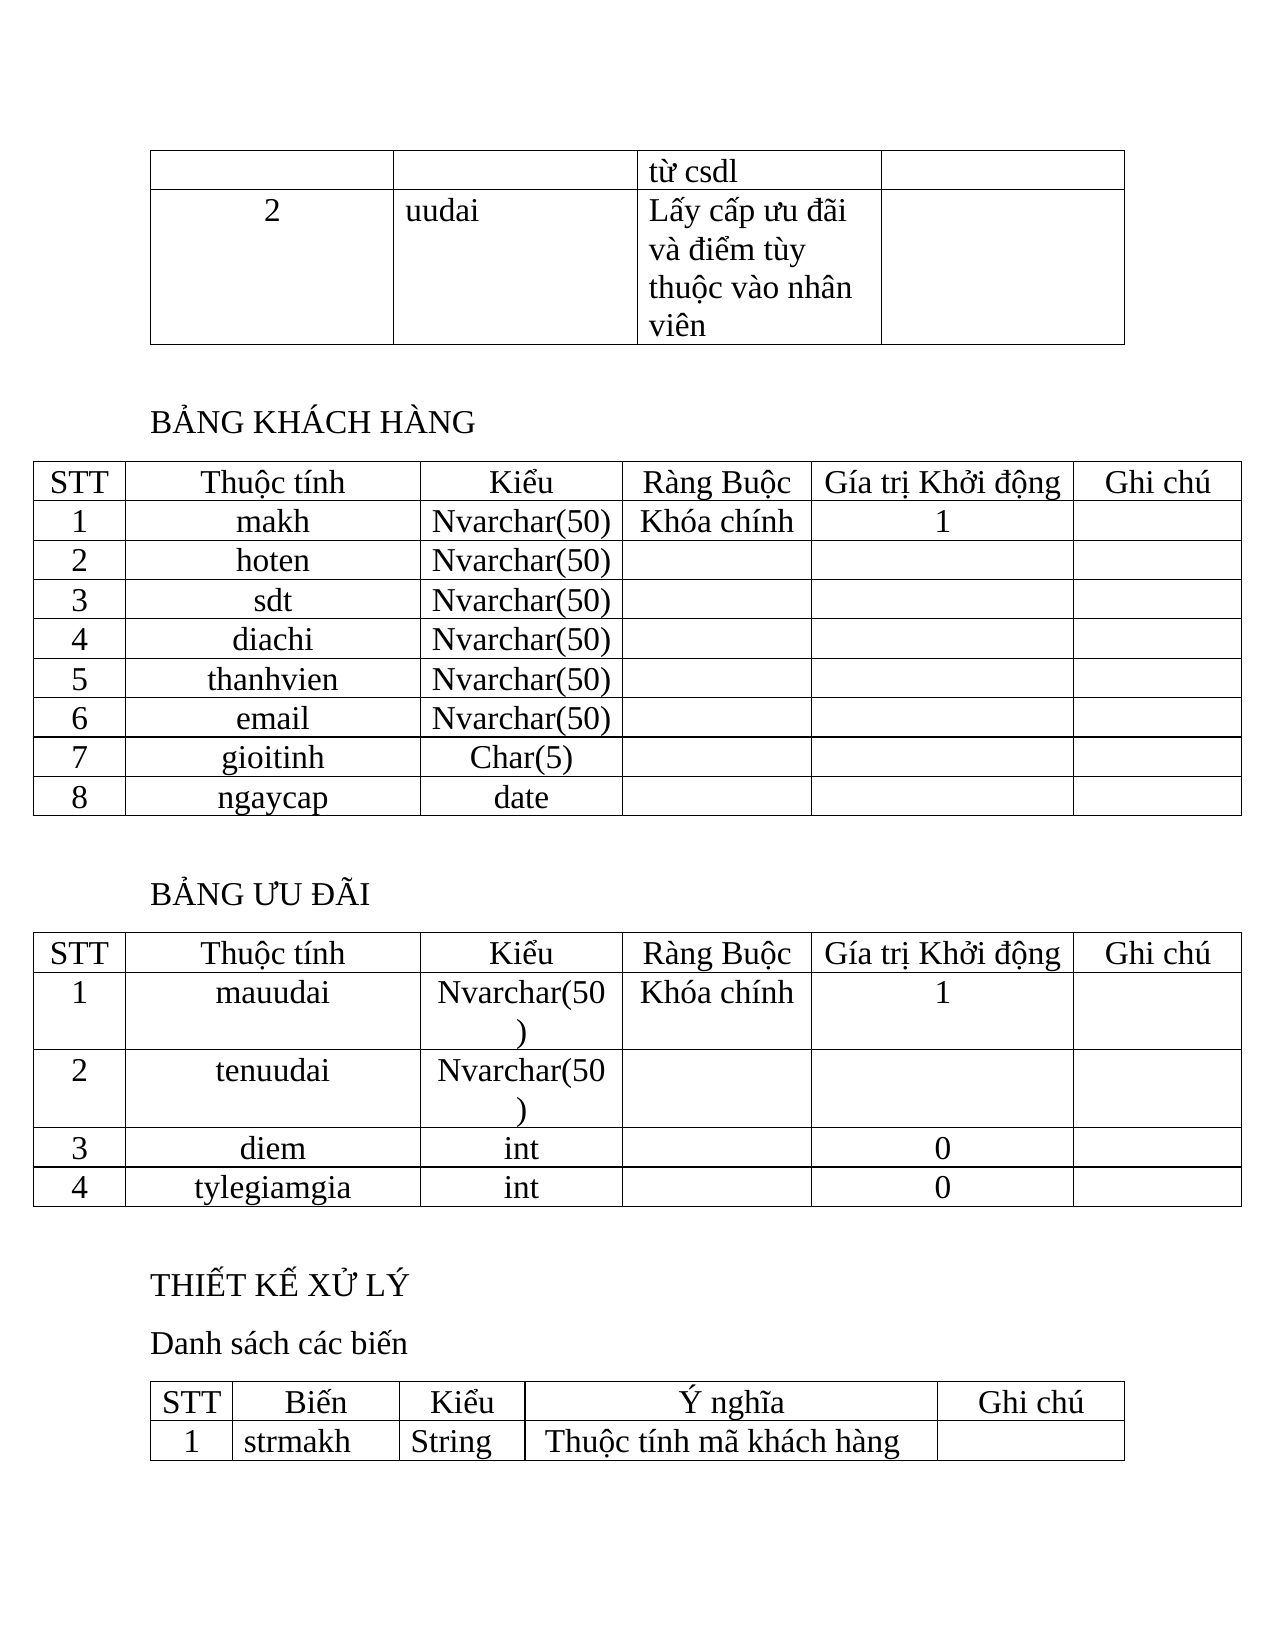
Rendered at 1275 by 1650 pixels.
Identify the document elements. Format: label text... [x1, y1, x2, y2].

table_cell Thuộc tính mã khách hàng [526, 1421, 937, 1460]
table_cell Nvarchar(50) [421, 659, 622, 697]
table_cell tylegiamgia [126, 1168, 420, 1206]
table_cell sdt [126, 580, 420, 618]
table_cell [1074, 501, 1241, 539]
table_cell [623, 1168, 811, 1206]
table_cell [623, 541, 811, 579]
table_cell 1 [812, 973, 1073, 1049]
table_cell [1074, 1168, 1241, 1206]
table_cell 6 [34, 698, 125, 736]
text Danh sách các biến [150, 1323, 1125, 1361]
table_header STT [34, 462, 125, 500]
table_cell [623, 1050, 811, 1127]
table_cell [623, 580, 811, 618]
table_cell Char(5) [421, 738, 622, 776]
table_cell [1074, 973, 1241, 1049]
table_header Ghi chú [1074, 462, 1241, 500]
table_cell 2 [34, 1050, 125, 1127]
table_cell [812, 738, 1073, 776]
table_header Kiểu [421, 462, 622, 500]
table_header Thuộc tính [126, 933, 420, 972]
table_cell [1074, 777, 1241, 815]
table_cell thanhvien [126, 659, 420, 697]
table_cell Nvarchar(50) [421, 501, 622, 539]
table_cell [812, 580, 1073, 618]
table_cell 1 [151, 151, 393, 189]
table_cell 8 [34, 777, 125, 815]
table_cell [623, 659, 811, 697]
table_cell [812, 1050, 1073, 1127]
table_cell uudai [394, 190, 637, 344]
table_cell [882, 190, 1124, 344]
table_cell gioitinh [126, 738, 420, 776]
table_header Kiểu [421, 933, 622, 972]
table_cell [1074, 541, 1241, 579]
table_header Thuộc tính [126, 462, 420, 500]
table_cell 4 [34, 619, 125, 658]
table_header Ràng Buộc [623, 462, 811, 500]
table_cell [1074, 1050, 1241, 1127]
table_cell Nvarchar(50) [421, 580, 622, 618]
table_cell [812, 659, 1073, 697]
table_cell [1074, 738, 1241, 776]
table_cell [882, 151, 1124, 189]
table_cell Nvarchar(50) [421, 541, 622, 579]
table_cell Khóa chính [623, 973, 811, 1049]
table_cell [1074, 1128, 1241, 1166]
table_cell makh [126, 501, 420, 539]
table_cell Nvarchar(50) [421, 619, 622, 658]
table_cell Nvarchar(50) [421, 1050, 622, 1127]
table_cell 4 [34, 1168, 125, 1206]
table_cell diem [126, 1128, 420, 1166]
table_header Ghi chú [938, 1382, 1124, 1420]
table_header Ghi chú [1074, 933, 1241, 972]
table_cell mauudai [126, 973, 420, 1049]
table_cell khachhang [394, 151, 637, 189]
table_cell [1074, 619, 1241, 658]
table_header Kiểu [400, 1382, 524, 1420]
table_cell 2 [34, 541, 125, 579]
table_cell [1074, 698, 1241, 736]
table_cell [623, 738, 811, 776]
table_cell 1 [812, 501, 1073, 539]
table_cell [623, 777, 811, 815]
table_cell [812, 777, 1073, 815]
table_cell int [421, 1168, 622, 1206]
text BẢNG KHÁCH HÀNG [150, 403, 1125, 441]
table_cell [812, 698, 1073, 736]
table_cell [812, 541, 1073, 579]
table_cell date [421, 777, 622, 815]
table_cell [1074, 659, 1241, 697]
table_header Ràng Buộc [623, 933, 811, 972]
table_cell 1 [151, 1421, 232, 1460]
table_cell Khóa chính [623, 501, 811, 539]
table_cell hoten [126, 541, 420, 579]
table_cell diachi [126, 619, 420, 658]
table_cell 0 [812, 1128, 1073, 1166]
table_cell 1 [34, 501, 125, 539]
table_cell Nvarchar(50) [421, 973, 622, 1049]
table_cell tenuudai [126, 1050, 420, 1127]
table_cell email [126, 698, 420, 736]
table_cell 3 [34, 1128, 125, 1166]
table_cell int [421, 1128, 622, 1166]
text BẢNG ƯU ĐÃI [150, 874, 1125, 913]
table_cell Nvarchar(50) [421, 698, 622, 736]
table_cell String [400, 1421, 524, 1460]
table_cell [623, 698, 811, 736]
table_header STT [151, 1382, 232, 1420]
table_cell [812, 619, 1073, 658]
table_header Gía trị Khởi động [812, 462, 1073, 500]
table_cell ngaycap [126, 777, 420, 815]
table_header STT [34, 933, 125, 972]
table_header Gía trị Khởi động [812, 933, 1073, 972]
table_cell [638, 151, 881, 189]
table_cell 0 [812, 1168, 1073, 1206]
table_cell strmakh [233, 1421, 399, 1460]
table_cell 2 [151, 190, 393, 344]
text THIẾT KẾ XỬ LÝ [150, 1265, 1125, 1303]
table_cell 5 [34, 659, 125, 697]
table_header Biến [233, 1382, 399, 1420]
table_cell [938, 1421, 1124, 1460]
table_cell 3 [34, 580, 125, 618]
table_cell 1 [34, 973, 125, 1049]
table_cell Lấy cấp ưu đãi và điểm tùy thuộc vào nhân viên [638, 190, 881, 344]
table_cell 7 [34, 738, 125, 776]
table_cell [1074, 580, 1241, 618]
table_header Ý nghĩa [526, 1382, 937, 1420]
table_cell [623, 619, 811, 658]
table_cell [623, 1128, 811, 1166]
